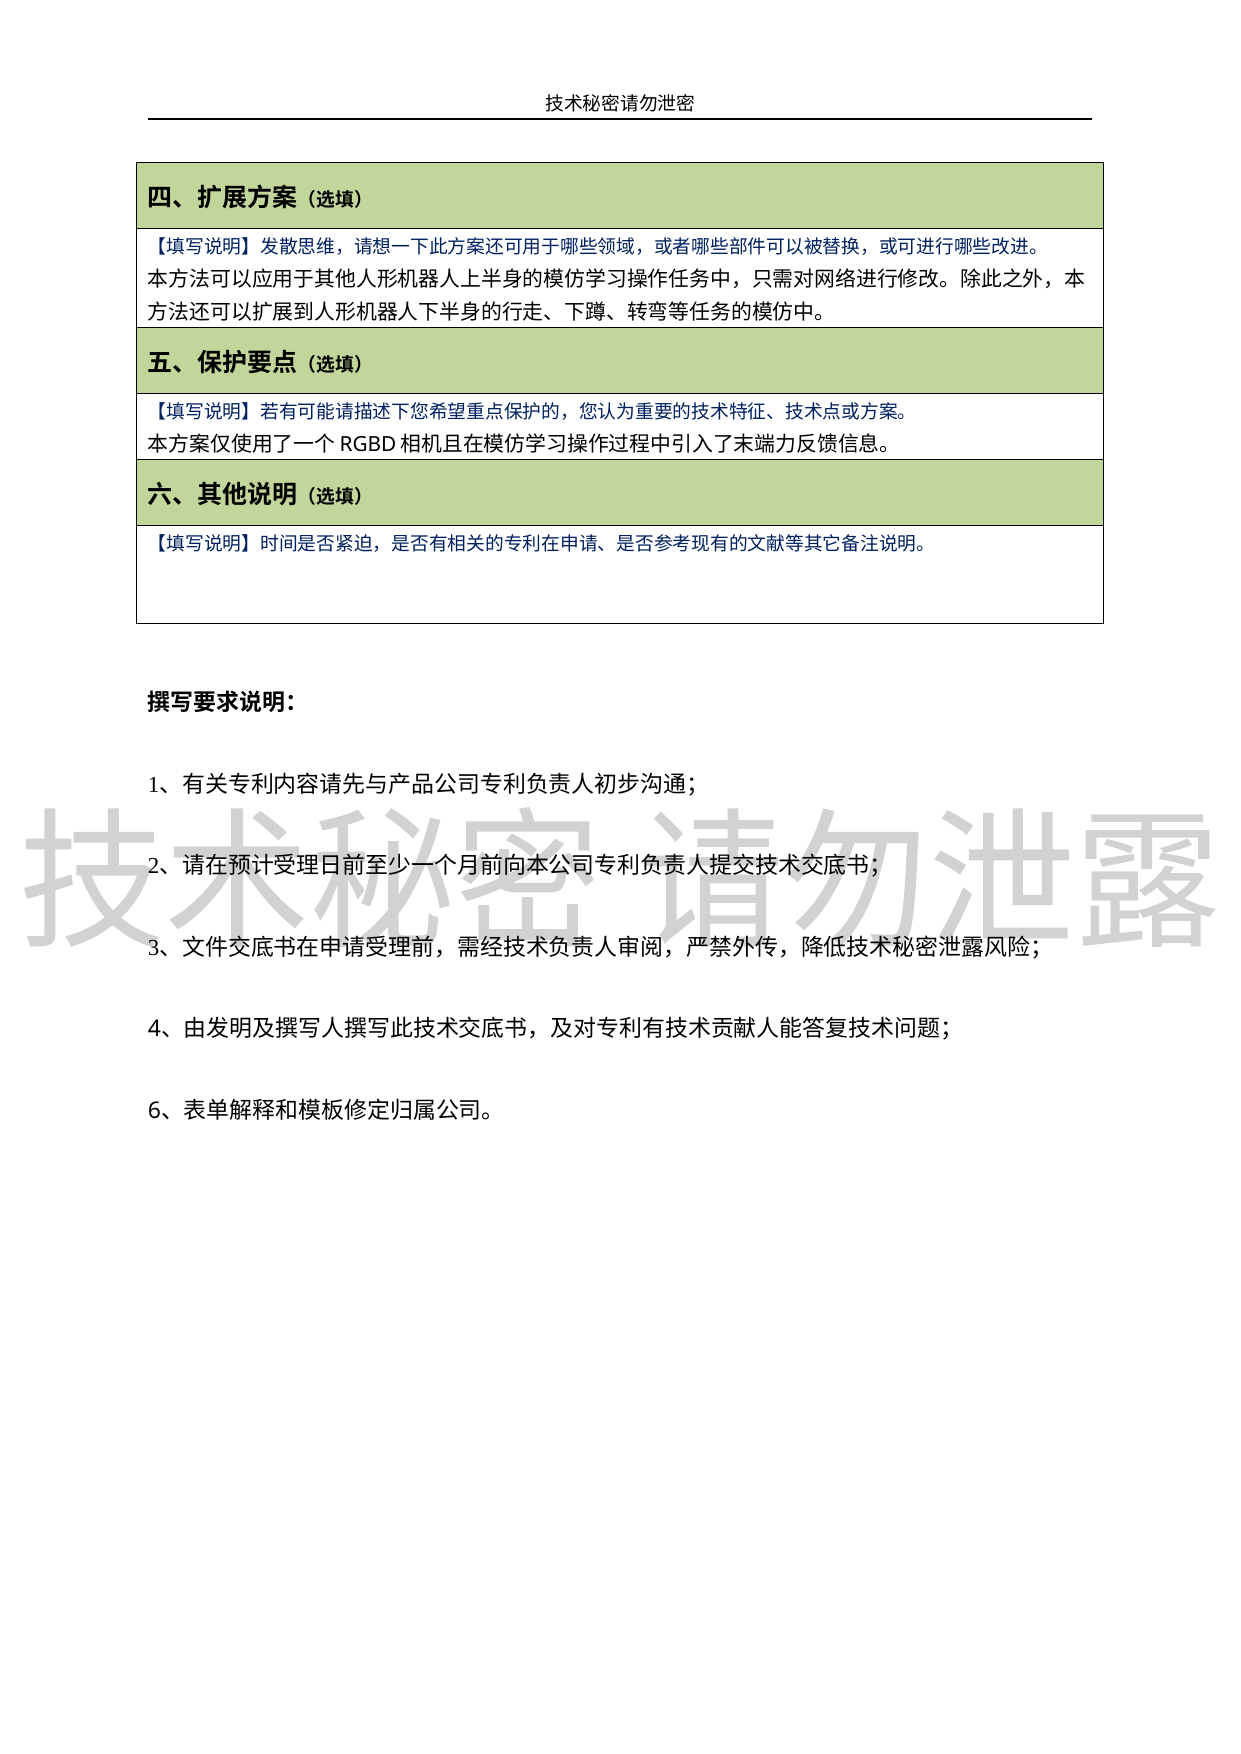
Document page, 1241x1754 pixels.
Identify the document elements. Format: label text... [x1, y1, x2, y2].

table_cell 六、其他说明（选填） [137, 460, 1103, 525]
text 2、请在预计受理日前至少一个月前向本公司专利负责人提交技术交底书； [148, 831, 1092, 896]
text 4、由发明及撰写人撰写此技术交底书，及对专利有技术贡献人能答复技术问题； [148, 994, 1092, 1059]
table_cell 【填写说明】发散思维，请想一下此方案还可用于哪些领域，或者哪些部件可以被替换，或可进行哪些改进。 本方法可以应用于其他人形机器人上半身的模仿学习操作任务中，只需对网络进行修改。除此之外，本方法还可以扩展到人形机器人下半身的行走、下蹲、转弯等任务的模仿中。 [137, 229, 1103, 327]
text 6、表单解释和模板修定归属公司。 [148, 1076, 1092, 1141]
table_cell 四、扩展方案（选填） [137, 163, 1103, 228]
table_cell 【填写说明】若有可能请描述下您希望重点保护的，您认为重要的技术特征、技术点或方案。 本方案仅使用了一个RGBD相机且在模仿学习操作过程中引入了末端力反馈信息。 [137, 394, 1103, 459]
text 3、文件交底书在申请受理前，需经技术负责人审阅，严禁外传，降低技术秘密泄露风险； [148, 913, 1092, 978]
text 撰写要求说明： [148, 668, 1092, 733]
text 1、有关专利内容请先与产品公司专利负责人初步沟通； [148, 749, 1092, 814]
table_cell 五、保护要点（选填） [137, 328, 1103, 393]
table_cell 【填写说明】时间是否紧迫，是否有相关的专利在申请、是否参考现有的文献等其它备注说明。 [137, 526, 1103, 623]
